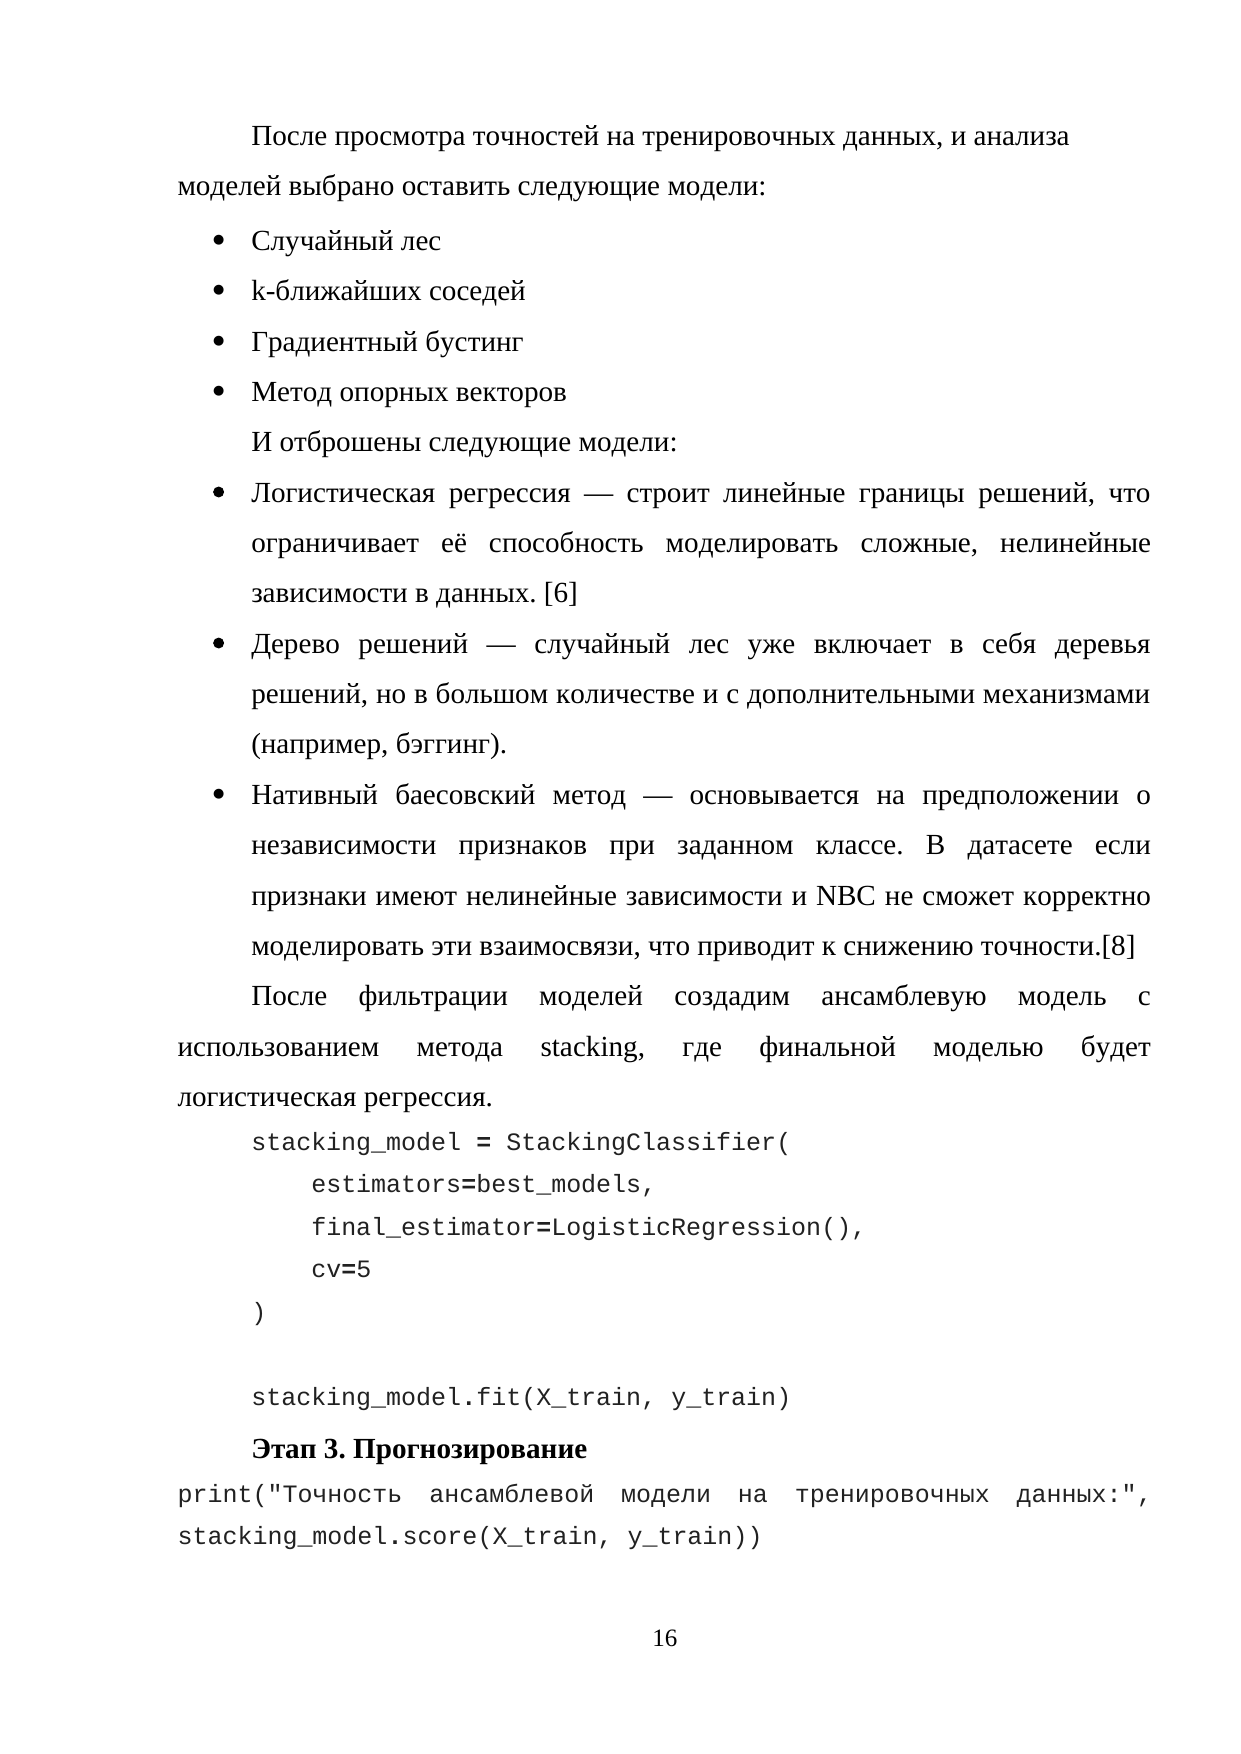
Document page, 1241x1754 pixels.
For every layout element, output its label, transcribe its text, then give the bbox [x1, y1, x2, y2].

list Нативный баесовский метод — основывается на предположении о независимости признаков при заданном классе. В датасете если признаки имеют нелинейные зависимости и NBC не сможет корректно моделировать эти взаимосвязи, что приводит к снижению точности.[8] [213, 777, 1152, 962]
text estimators=best_models, [177, 1172, 1152, 1200]
text cv=5 [177, 1257, 1152, 1285]
list Этап 3. Прогнозирование [251, 1431, 1152, 1464]
list Метод опорных векторов [213, 374, 1152, 408]
list Логистическая регрессия — строит линейные границы решений, что ограничивает её способность моделировать сложные, нелинейные зависимости в данных. [6] [213, 475, 1152, 609]
list Случайный лес [213, 223, 1152, 257]
list И отброшены следующие модели: [251, 424, 1152, 458]
text print("Точность ансамблевой модели на тренировочных данных:", stacking_model.score(X_train, y_train)) [177, 1481, 1152, 1552]
list Градиентный бустинг [213, 324, 1152, 357]
list k-ближайших соседей [213, 273, 1152, 307]
text ) [177, 1299, 1152, 1328]
text stacking_model.fit(X_train, y_train) [177, 1384, 1152, 1413]
list После фильтрации моделей создадим ансамблевую модель с использованием метода stacking, где финальной моделью будет логистическая регрессия. [177, 978, 1152, 1112]
text После просмотра точностей на тренировочных данных, и анализа моделей выбрано оставить следующие модели: [177, 118, 1152, 202]
text stacking_model = StackingClassifier( [177, 1129, 1152, 1158]
list Дерево решений — случайный лес уже включает в себя деревья решений, но в большом количестве и с дополнительными механизмами (например, бэггинг). [213, 626, 1152, 760]
text final_estimator=LogisticRegression(), [177, 1214, 1152, 1243]
